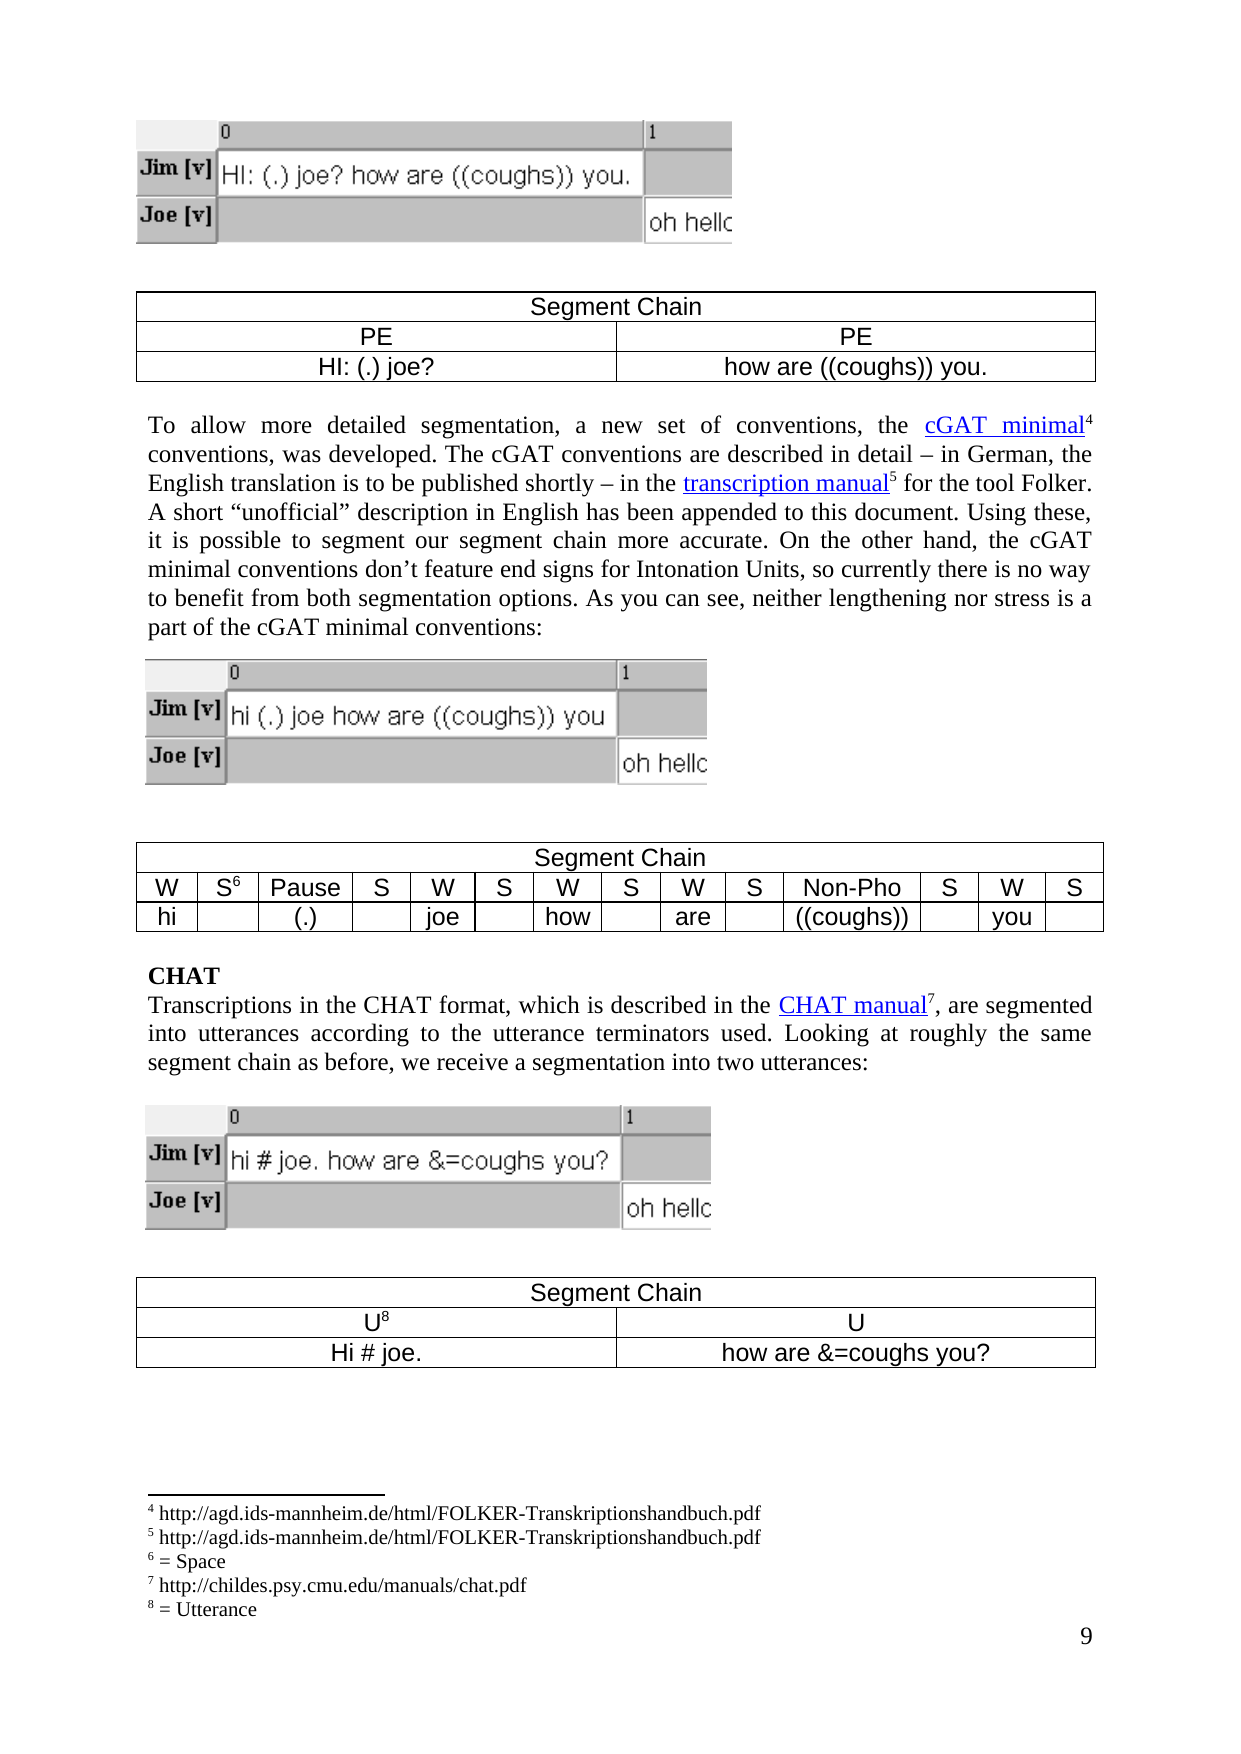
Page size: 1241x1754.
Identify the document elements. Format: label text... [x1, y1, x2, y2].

table_cell ((coughs)) [784, 903, 920, 931]
table_cell [1046, 903, 1103, 931]
table_cell [921, 903, 978, 931]
table_cell [476, 903, 533, 931]
table_cell S [726, 873, 783, 901]
table_cell PE [137, 322, 616, 351]
table_cell (.) [259, 903, 352, 931]
text Transcriptions in the CHAT format, which is described in the CHAT manual, are segmented into utterances according to the utterance terminators used. Looking at roughly the same segment chain as before, we receive a segmentation into two utterances: [148, 990, 1093, 1076]
text CHAT [148, 961, 1093, 990]
table_cell U [137, 1308, 616, 1337]
table_cell S [921, 873, 978, 901]
table_cell how are ((coughs)) you. [617, 352, 1095, 381]
table_cell Non-Pho [784, 873, 920, 901]
table_cell [198, 903, 258, 931]
table_cell how [534, 903, 601, 931]
table_cell W [137, 873, 197, 901]
table_cell [602, 903, 660, 931]
table_cell how are &=coughs you? [617, 1338, 1095, 1367]
table_cell W [979, 873, 1045, 901]
table_cell [353, 903, 410, 931]
table_cell S [602, 873, 660, 901]
table_cell are [661, 903, 725, 931]
table_cell S [198, 873, 258, 901]
table_cell S [1046, 873, 1103, 901]
table_cell W [411, 873, 474, 901]
table_cell HI: (.) joe? [137, 352, 616, 381]
table_cell [726, 903, 783, 931]
table_cell Pause [259, 873, 352, 901]
table_header Segment Chain [137, 293, 1095, 321]
table_cell W [661, 873, 725, 901]
table_cell PE [617, 322, 1095, 351]
table_header Segment Chain [137, 843, 1103, 872]
table_cell you [979, 903, 1045, 931]
table_cell Hi # joe. [137, 1338, 616, 1367]
table_header Segment Chain [137, 1278, 1095, 1307]
table_cell S [476, 873, 533, 901]
text To allow more detailed segmentation, a new set of conventions, the cGAT minimal conventions, was developed. The cGAT conventions are described in detail – in German, the English translation is to be published shortly – in the transcription manual for the tool Folker. A short “unofficial” description in English has been appended to this document. Using these, it is possible to segment our segment chain more accurate. On the other hand, the cGAT minimal conventions don’t feature end signs for Intonation Units, so currently there is no way to benefit from both segmentation options. As you can see, neither lengthening nor stress is a part of the cGAT minimal conventions: [148, 411, 1093, 641]
table_cell hi [137, 903, 197, 931]
table_cell U [617, 1308, 1095, 1337]
table_cell S [353, 873, 410, 901]
picture [136, 120, 732, 244]
picture [145, 659, 707, 785]
table_cell joe [411, 903, 474, 931]
picture [145, 1105, 711, 1230]
table_cell W [534, 873, 601, 901]
